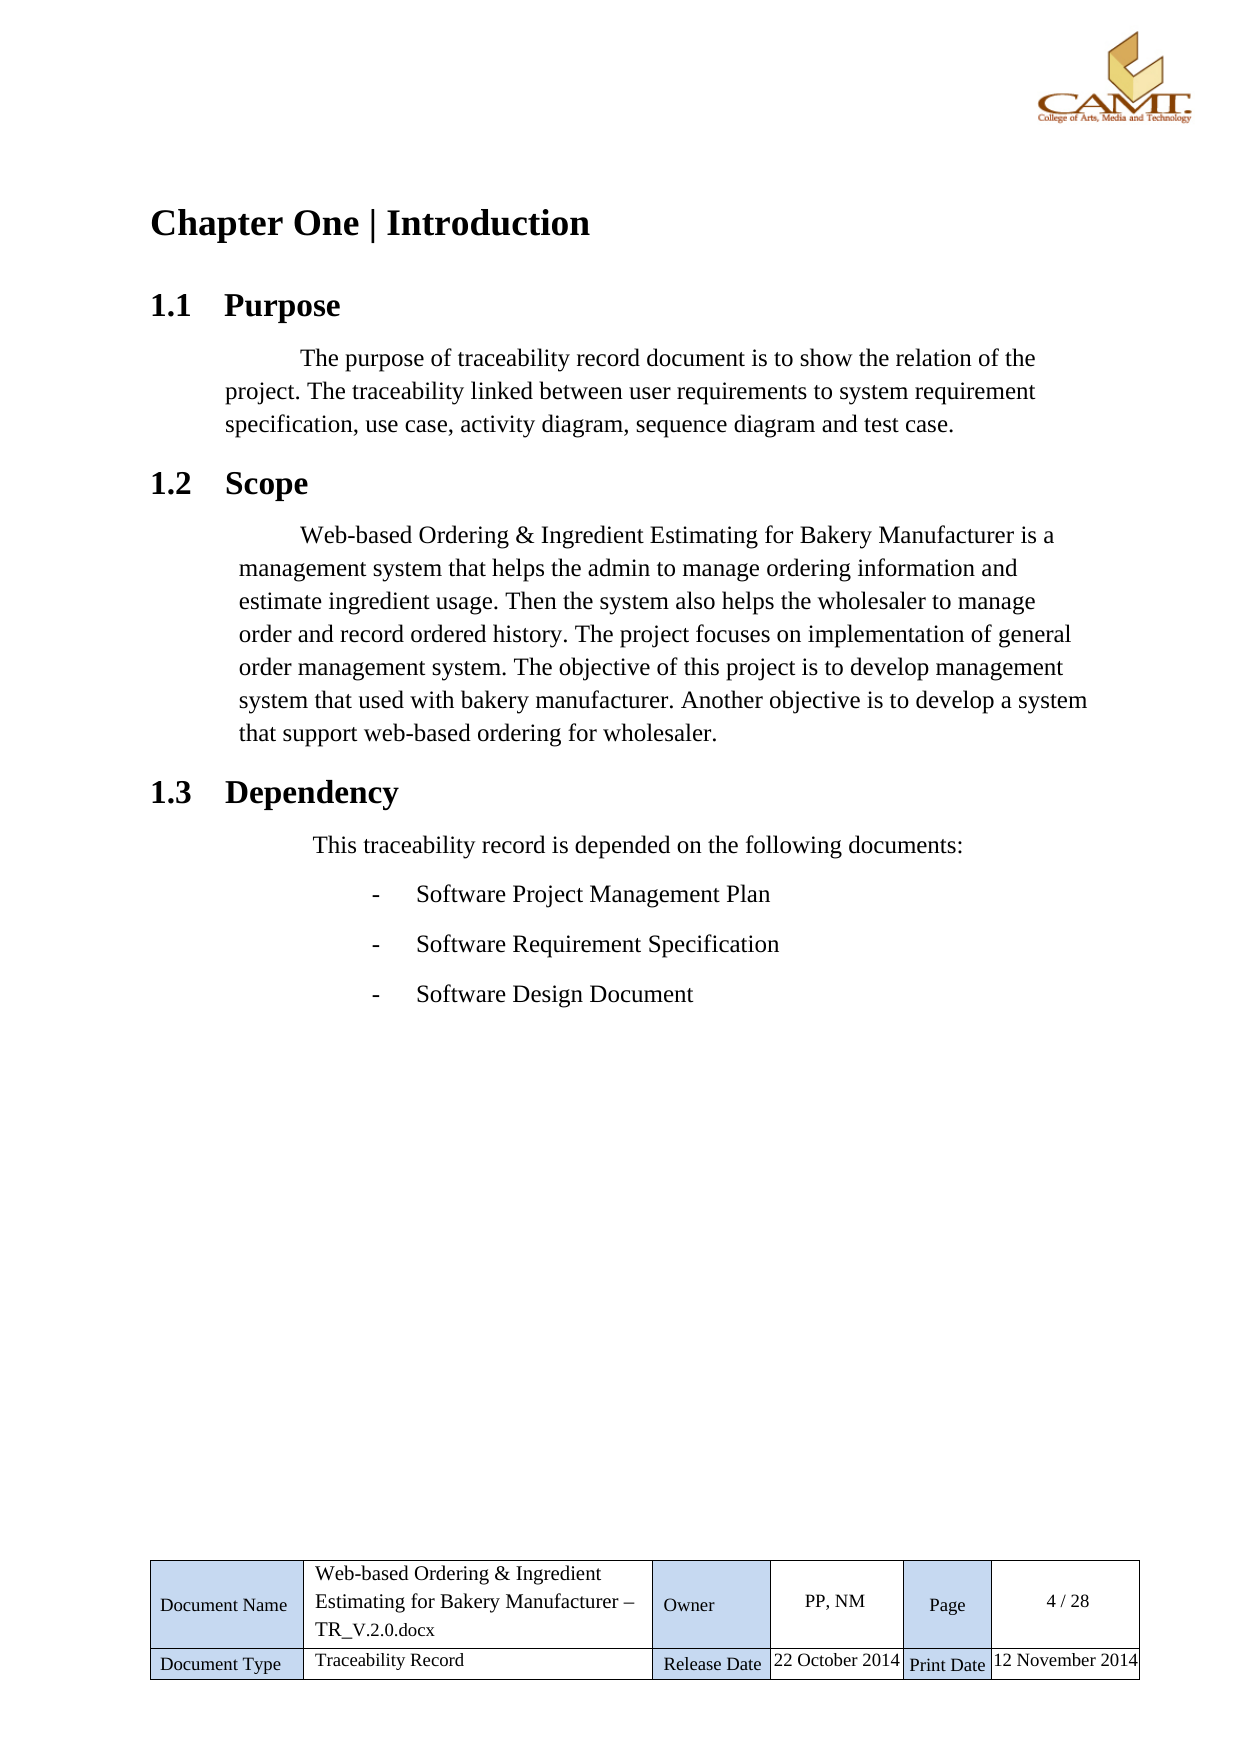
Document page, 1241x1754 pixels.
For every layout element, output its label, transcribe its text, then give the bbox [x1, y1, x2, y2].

subtitle 1.2 Scope [150, 463, 1090, 501]
text The purpose of traceability record document is to show the relation of the project. The traceability linked between user requirements to system requirement specification, use case, activity diagram, sequence diagram and test case. [225, 343, 1090, 438]
subtitle 1.1 Purpose [150, 286, 1090, 324]
subtitle 1.3 Dependency [150, 772, 1090, 811]
text - Software Project Management Plan [372, 879, 1090, 908]
subtitle Chapter One | Introduction [150, 200, 1090, 243]
text - Software Requirement Specification [372, 929, 1090, 958]
text This traceability record is depended on the following documents: [239, 830, 1090, 859]
text - Software Design Document [372, 979, 1090, 1007]
picture [1029, 25, 1196, 125]
list Web-based Ordering & Ingredient Estimating for Bakery Manufacturer is a management system that helps the admin to manage ordering information and estimate ingredient usage. Then the system also helps the wholesaler to manage order and record ordered history. The project focuses on implementation of general order management system. The objective of this project is to develop management system that used with bakery manufacturer. Another objective is to develop a system that support web-based ordering for wholesaler. [239, 520, 1090, 747]
